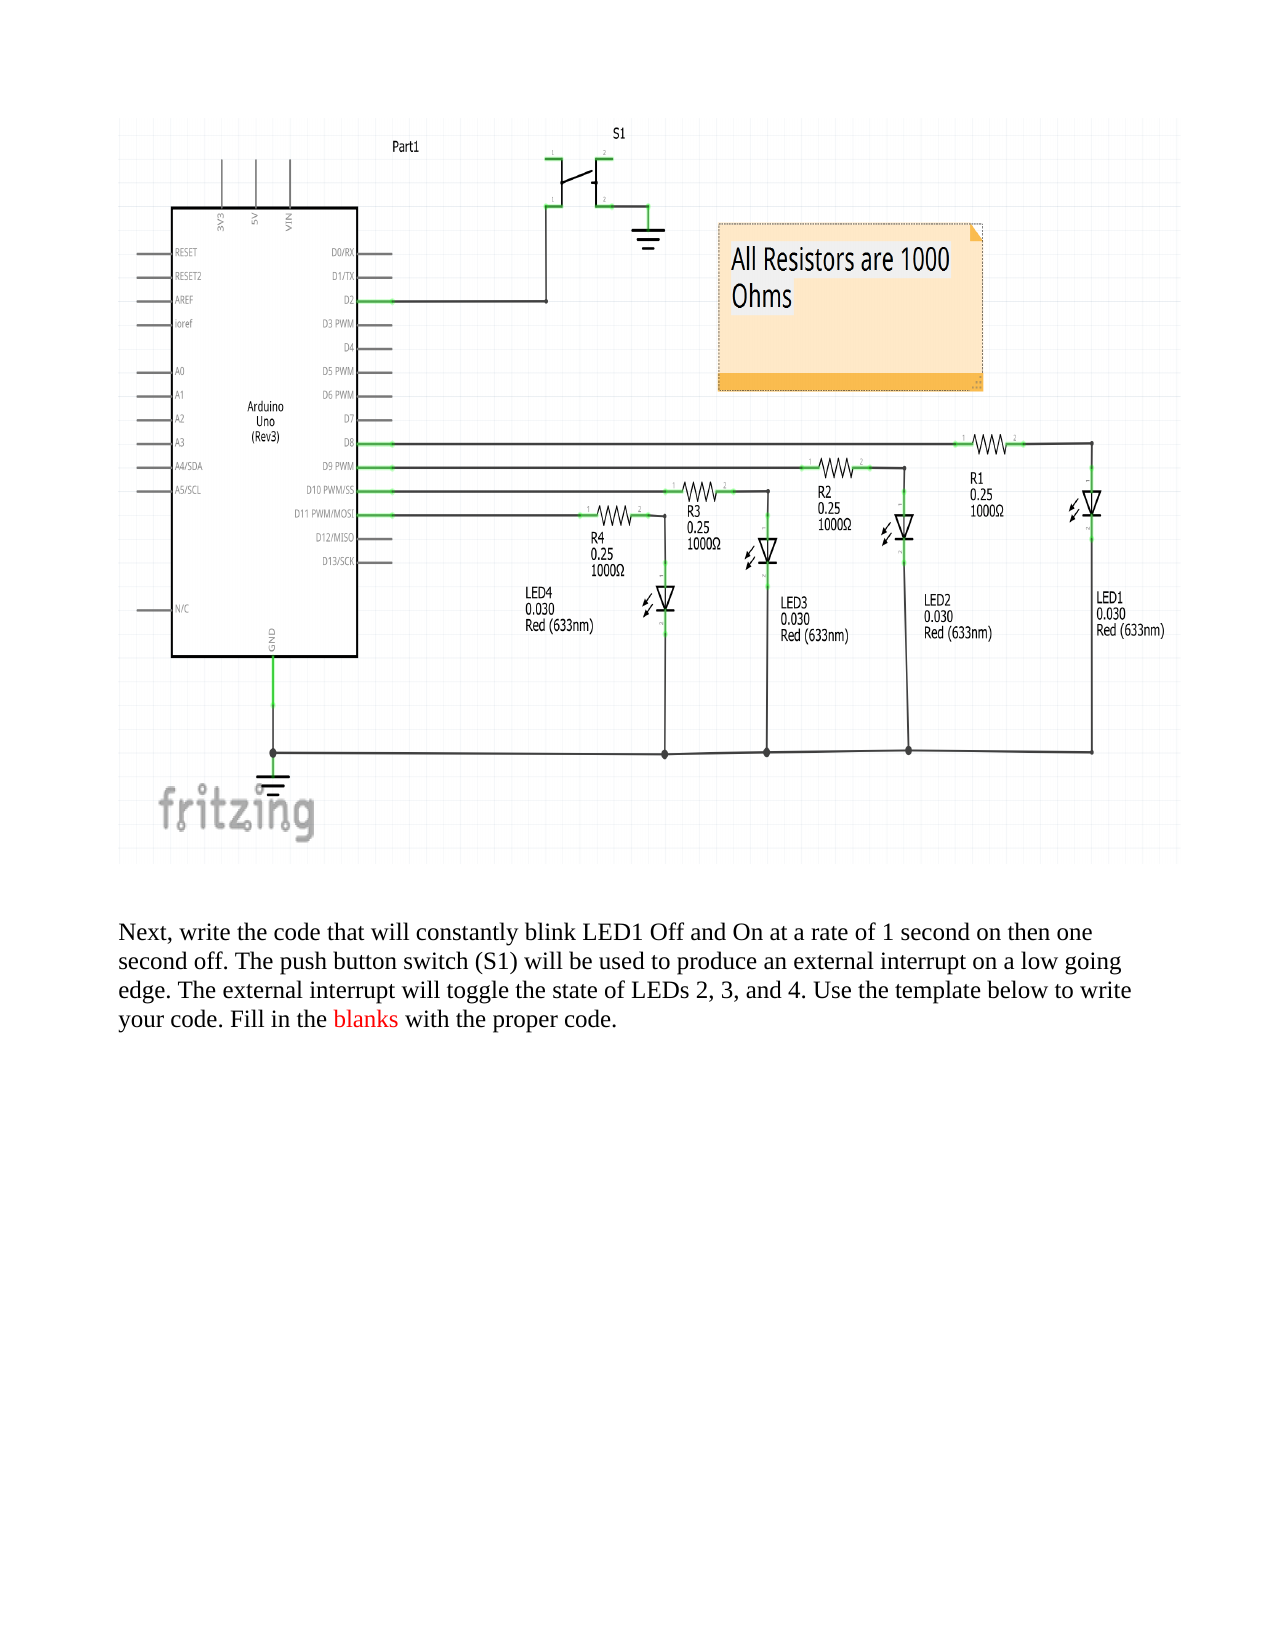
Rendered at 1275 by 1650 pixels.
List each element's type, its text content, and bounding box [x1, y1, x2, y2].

text Next, write the code that will constantly blink LED1 Off and On at a rate of 1 second on then one second off. The push button switch (S1) will be used to produce an external interrupt on a low going edge. The external interrupt will toggle the state of LEDs 2, 3, and 4. Use the template below to write your code. Fill in the blanks with the proper code. [118, 917, 1157, 1032]
picture [118, 118, 1181, 864]
